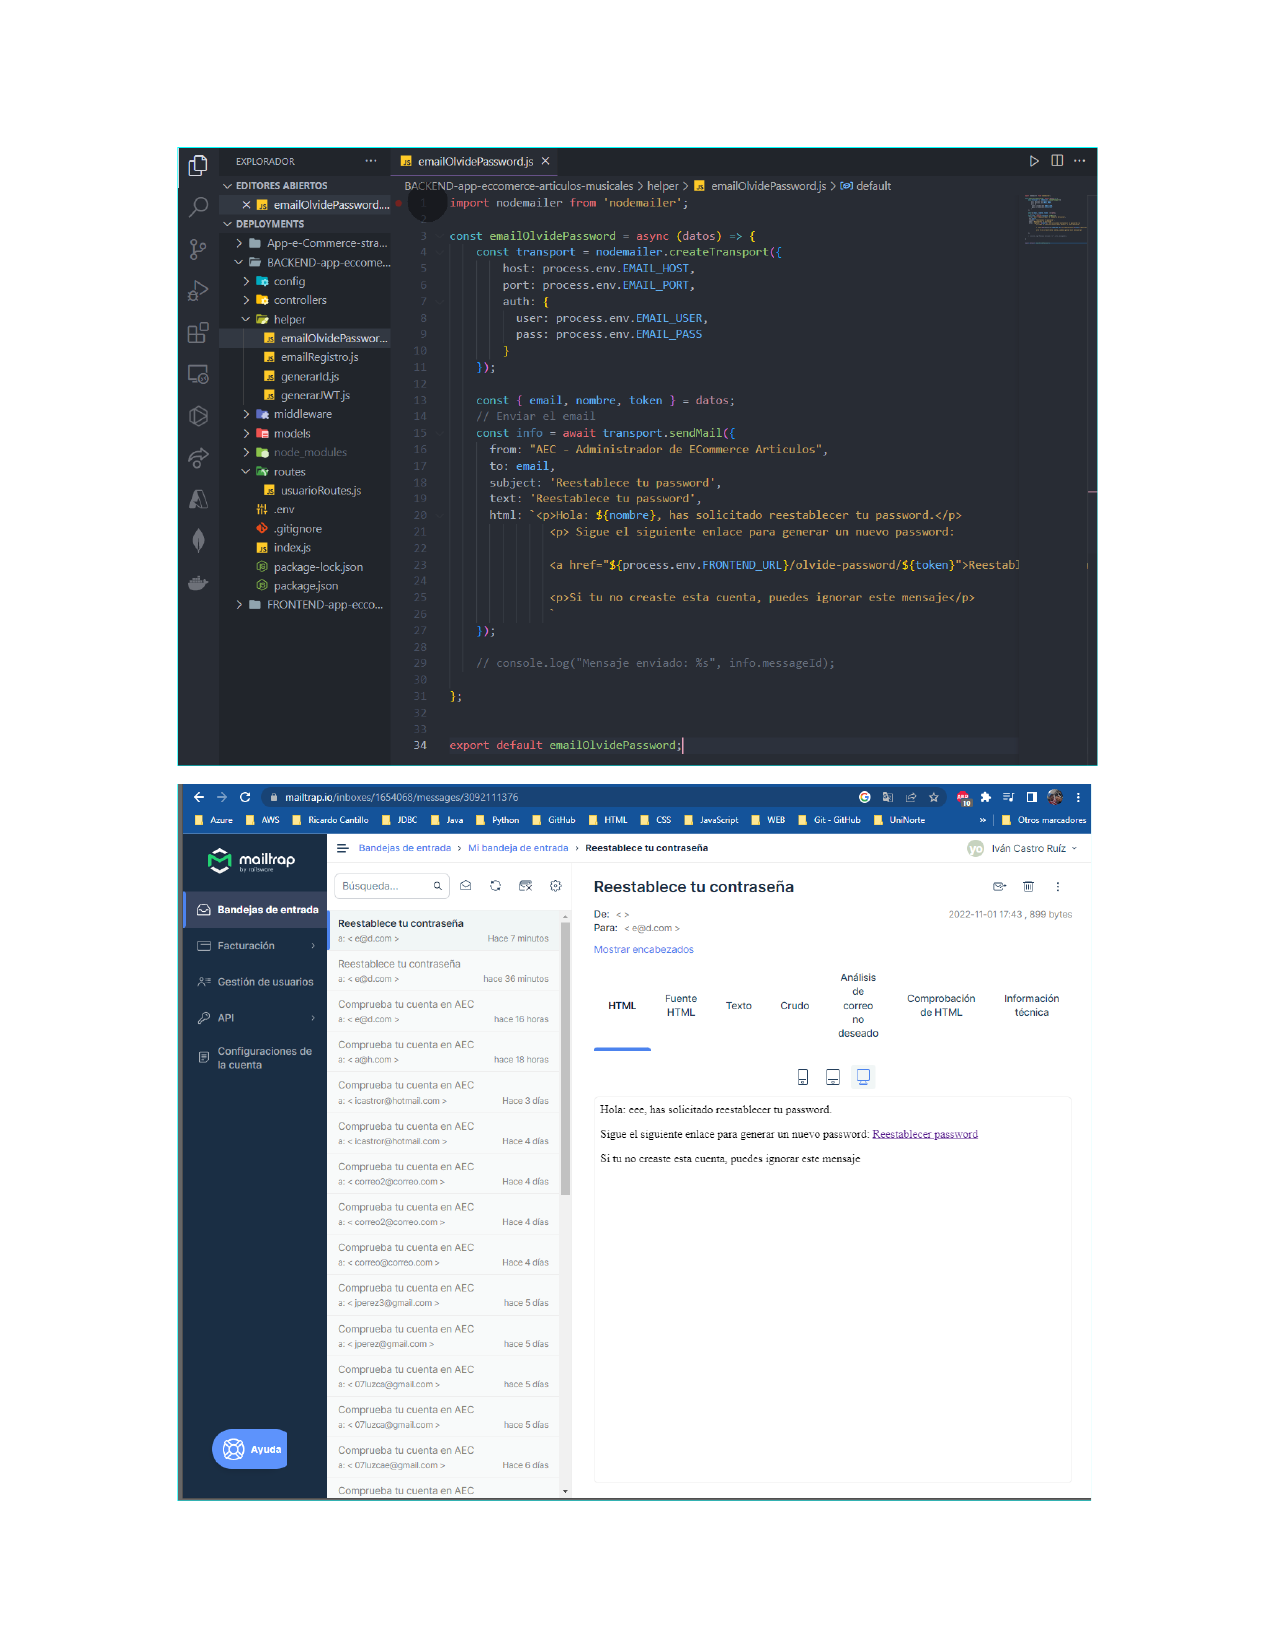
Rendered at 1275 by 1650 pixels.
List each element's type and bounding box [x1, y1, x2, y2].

picture [177, 784, 1092, 1501]
picture [177, 147, 1098, 766]
